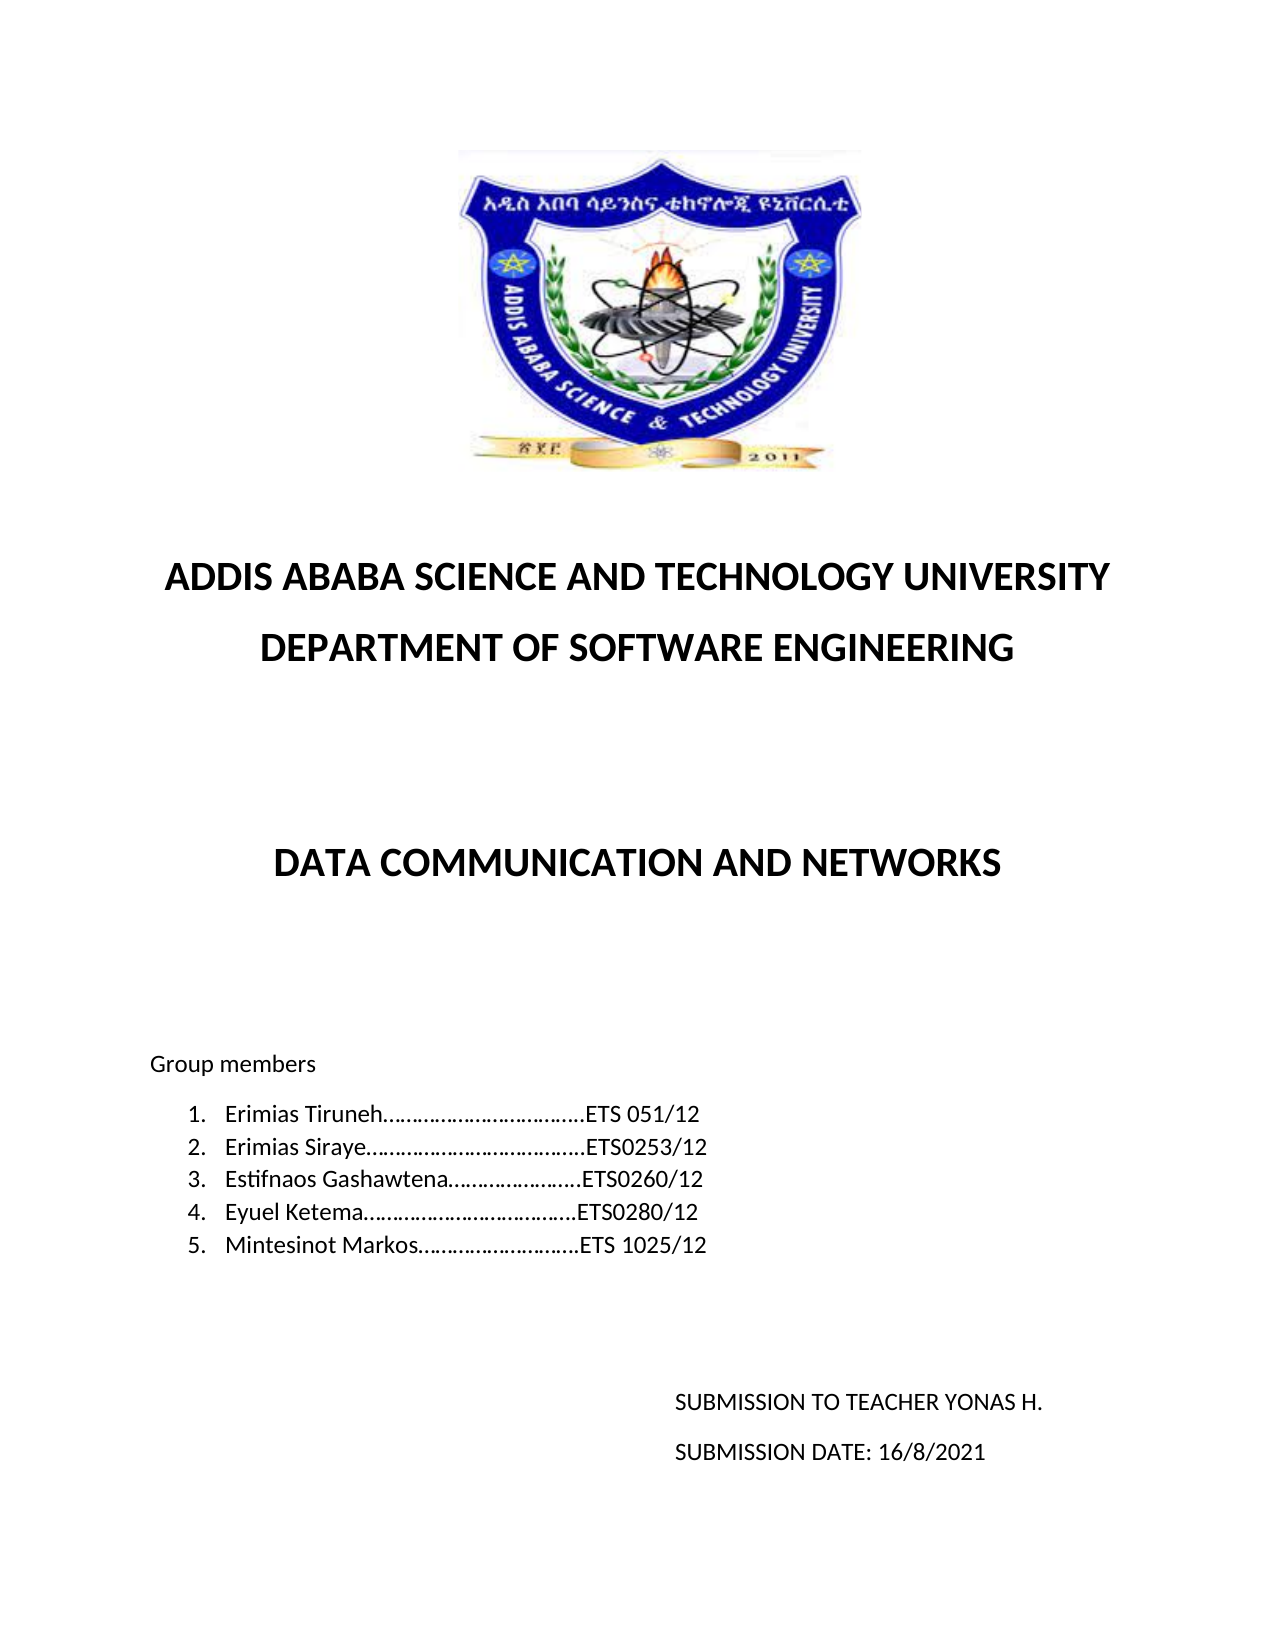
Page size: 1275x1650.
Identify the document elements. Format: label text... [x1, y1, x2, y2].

list Eyuel Ketema……………………………….ETS0280/12 [187, 1196, 1125, 1227]
text ADDIS ABABA SCIENCE AND TECHNOLOGY UNIVERSITY [150, 550, 1125, 601]
text SUBMISSION DATE: 16/8/2021 [150, 1436, 1125, 1467]
list Mintesinot Markos……………………….ETS 1025/12 [187, 1229, 1125, 1260]
list Erimias Tiruneh……………………………..ETS 051/12 [187, 1098, 1125, 1128]
picture [458, 150, 862, 472]
text DATA COMMUNICATION AND NETWORKS [150, 836, 1125, 887]
text Group members [150, 1048, 1125, 1079]
text SUBMISSION TO TEACHER YONAS H. [600, 1386, 1125, 1417]
text DEPARTMENT OF SOFTWARE ENGINEERING [150, 621, 1125, 672]
list Estifnaos Gashawtena…………………..ETS0260/12 [187, 1163, 1125, 1194]
list Erimias Siraye………………………………..ETS0253/12 [187, 1131, 1125, 1161]
